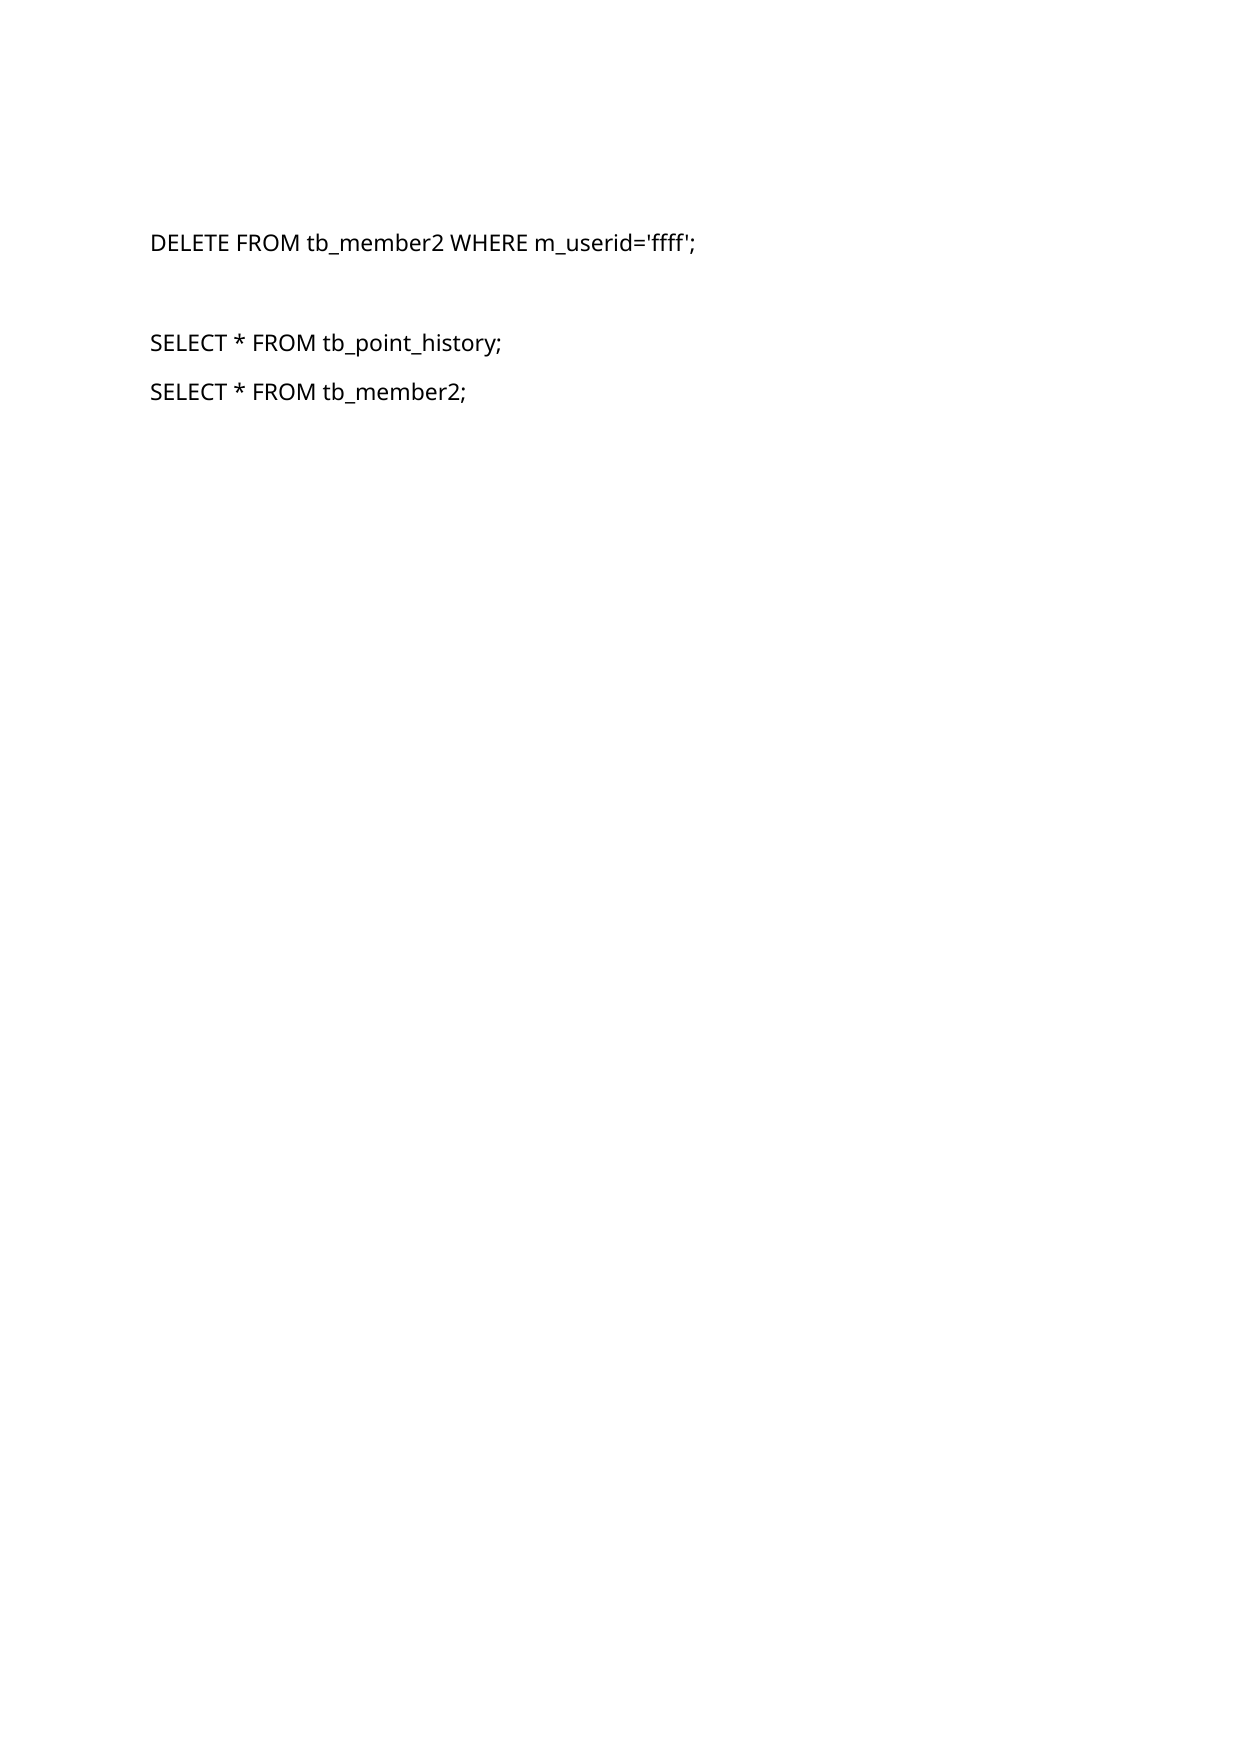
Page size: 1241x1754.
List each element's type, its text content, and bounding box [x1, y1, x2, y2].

text SELECT * FROM tb_point_history; [150, 327, 1090, 358]
text DELETE FROM tb_member2 WHERE m_userid='ffff'; [150, 227, 1090, 258]
text SELECT * FROM tb_member2; [150, 376, 1090, 408]
